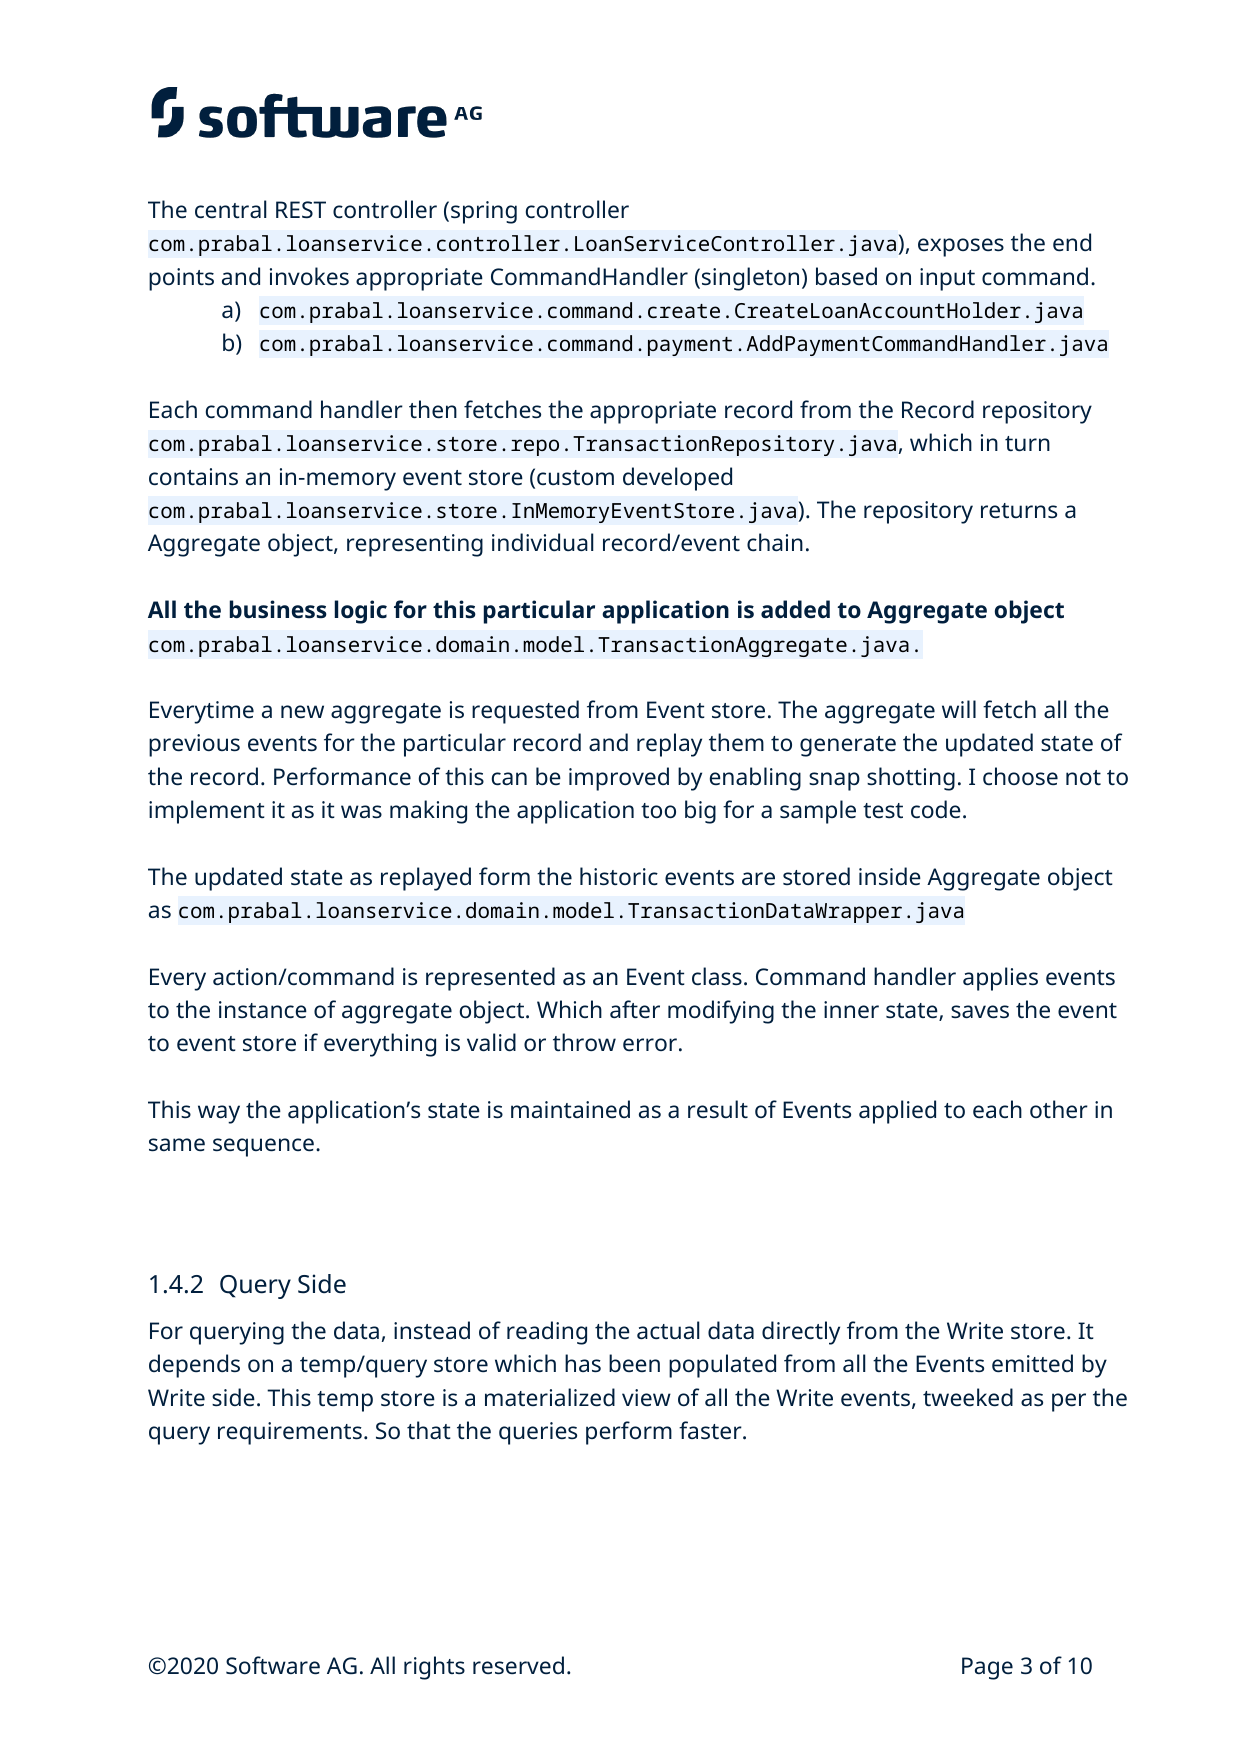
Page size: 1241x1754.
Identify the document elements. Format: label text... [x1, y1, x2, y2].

text All the business logic for this particular application is added to Aggregate object com.prabal.loanservice.domain.model.TransactionAggregate.java. [148, 592, 1134, 659]
text Every action/command is represented as an Event class. Command handler applies events to the instance of aggregate object. Which after modifying the inner state, saves the event to event store if everything is valid or throw error. [148, 959, 1134, 1059]
picture [147, 69, 483, 159]
list com.prabal.loanservice.command.create.CreateLoanAccountHolder.java [221, 292, 1134, 325]
text Each command handler then fetches the appropriate record from the Record repository com.prabal.loanservice.store.repo.TransactionRepository.java, which in turn contains an in-memory event store (custom developed com.prabal.loanservice.store.InMemoryEventStore.java). The repository returns a Aggregate object, representing individual record/event chain. [148, 392, 1134, 559]
text This way the application’s state is maintained as a result of Events applied to each other in same sequence. [148, 1092, 1134, 1159]
text The updated state as replayed form the historic events are stored inside Aggregate object as com.prabal.loanservice.domain.model.TransactionDataWrapper.java [148, 859, 1134, 925]
text The central REST controller (spring controller com.prabal.loanservice.controller.LoanServiceController.java), exposes the end points and invokes appropriate CommandHandler (singleton) based on input command. [148, 192, 1134, 292]
subtitle Query Side [148, 1267, 1134, 1300]
text Everytime a new aggregate is requested from Event store. The aggregate will fetch all the previous events for the particular record and replay them to generate the updated state of the record. Performance of this can be improved by enabling snap shotting. I choose not to implement it as it was making the application too big for a sample test code. [148, 692, 1134, 825]
list com.prabal.loanservice.command.payment.AddPaymentCommandHandler.java [221, 325, 1134, 359]
